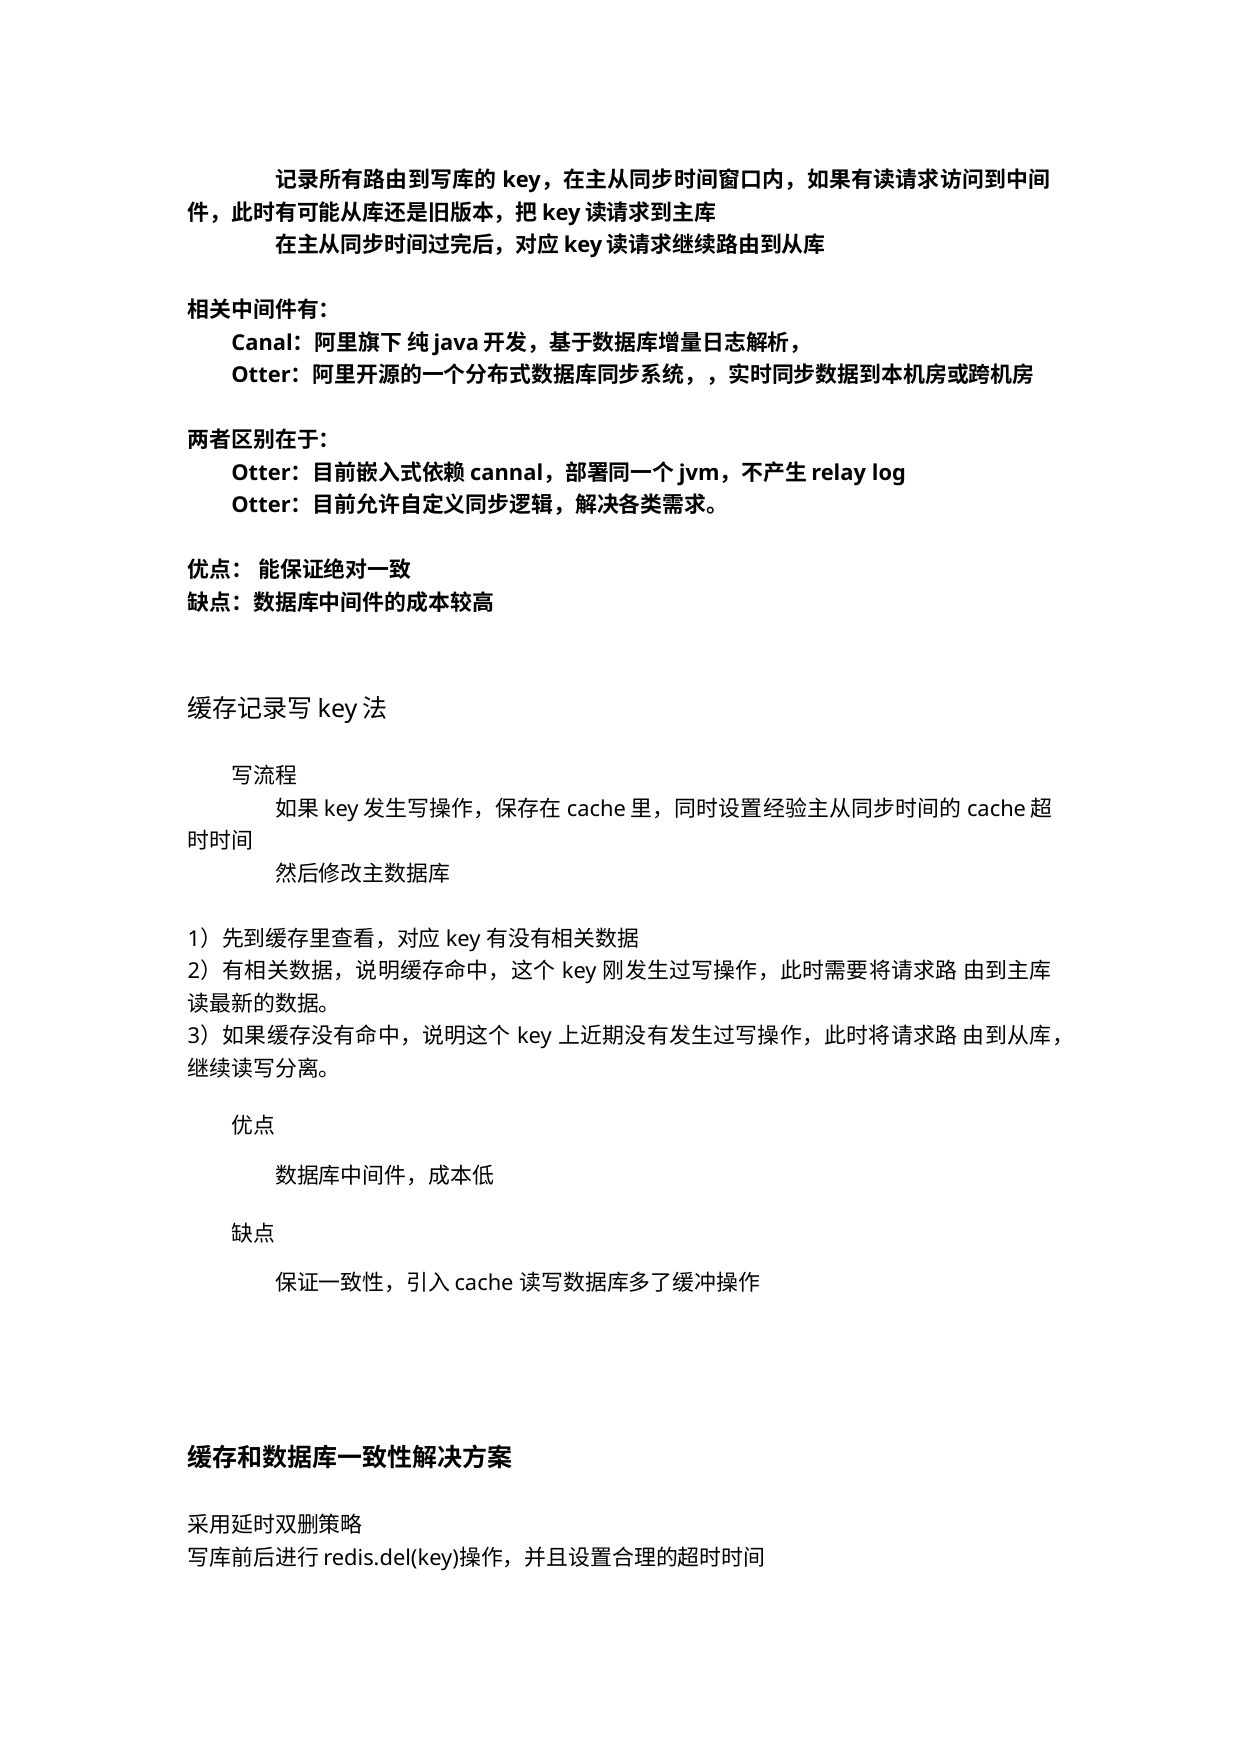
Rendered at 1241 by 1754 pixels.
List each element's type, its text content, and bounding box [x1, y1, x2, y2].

text 两者区别在于： [187, 422, 1053, 454]
subtitle 缺点 [187, 1215, 1053, 1248]
text 缺点：数据库中间件的成本较高 [187, 584, 1053, 617]
text Otter：目前嵌入式依赖cannal，部署同一个jvm，不产生relay log [187, 454, 1053, 487]
subtitle 缓存和数据库一致性解决方案 [187, 1423, 1053, 1488]
text 2）有相关数据，说明缓存命中，这个 key 刚发生过写操作，此时需要将请求路 由到主库读最新的数据。 [187, 953, 1053, 1018]
text 写流程 [187, 758, 1053, 791]
text Otter：阿里开源的一个分布式数据库同步系统，，实时同步数据到本机房或跨机房 [187, 357, 1053, 389]
text 然后修改主数据库 [187, 856, 1053, 888]
text 相关中间件有： [187, 292, 1053, 324]
subtitle 优点 [187, 1108, 1053, 1141]
text 优点： 能保证绝对一致 [187, 552, 1053, 584]
text 保证一致性，引入cache 读写数据库多了缓冲操作 [231, 1265, 1053, 1297]
text 1）先到缓存里查看，对应 key 有没有相关数据 [187, 921, 1053, 953]
text 写库前后进行redis.del(key)操作，并且设置合理的超时时间 [187, 1539, 1053, 1572]
text Otter：目前允许自定义同步逻辑，解决各类需求。 [187, 487, 1053, 519]
text 采用延时双删策略 [187, 1507, 1053, 1539]
text 3）如果缓存没有命中，说明这个 key 上近期没有发生过写操作，此时将请求路 由到从库，继续读写分离。 [187, 1018, 1053, 1083]
text 数据库中间件，成本低 [231, 1158, 1053, 1190]
text Canal：阿里旗下 纯java开发，基于数据库增量日志解析， [187, 324, 1053, 357]
text 记录所有路由到写库的key，在主从同步时间窗口内，如果有读请求访问到中间件，此时有可能从库还是旧版本，把key读请求到主库 [187, 162, 1053, 227]
subtitle 缓存记录写key法 [187, 674, 1053, 739]
text 在主从同步时间过完后，对应key读请求继续路由到从库 [187, 227, 1053, 259]
text 如果key发生写操作，保存在cache里，同时设置经验主从同步时间的cache超时时间 [187, 791, 1053, 856]
